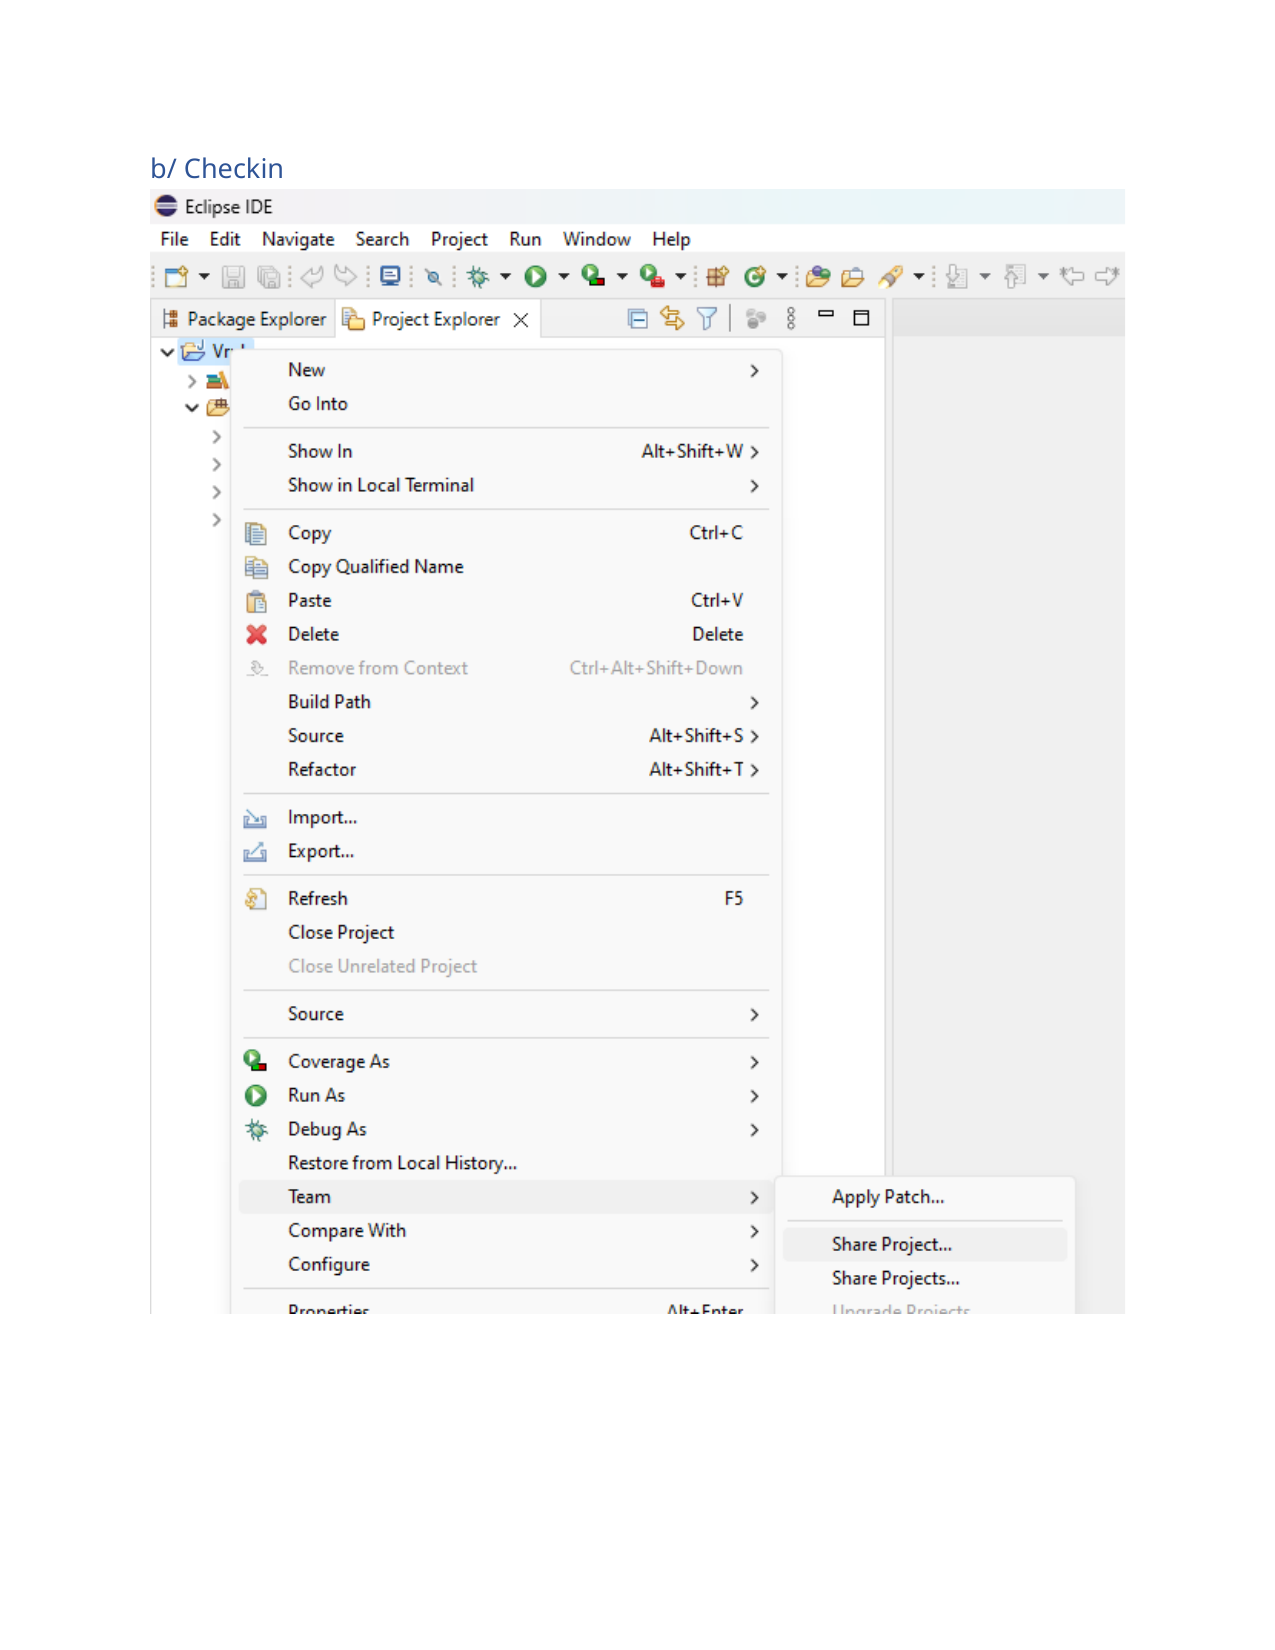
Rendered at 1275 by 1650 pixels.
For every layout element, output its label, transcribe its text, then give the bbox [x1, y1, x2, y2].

picture [150, 189, 1125, 1314]
subtitle b/ Checkin [150, 150, 1125, 187]
